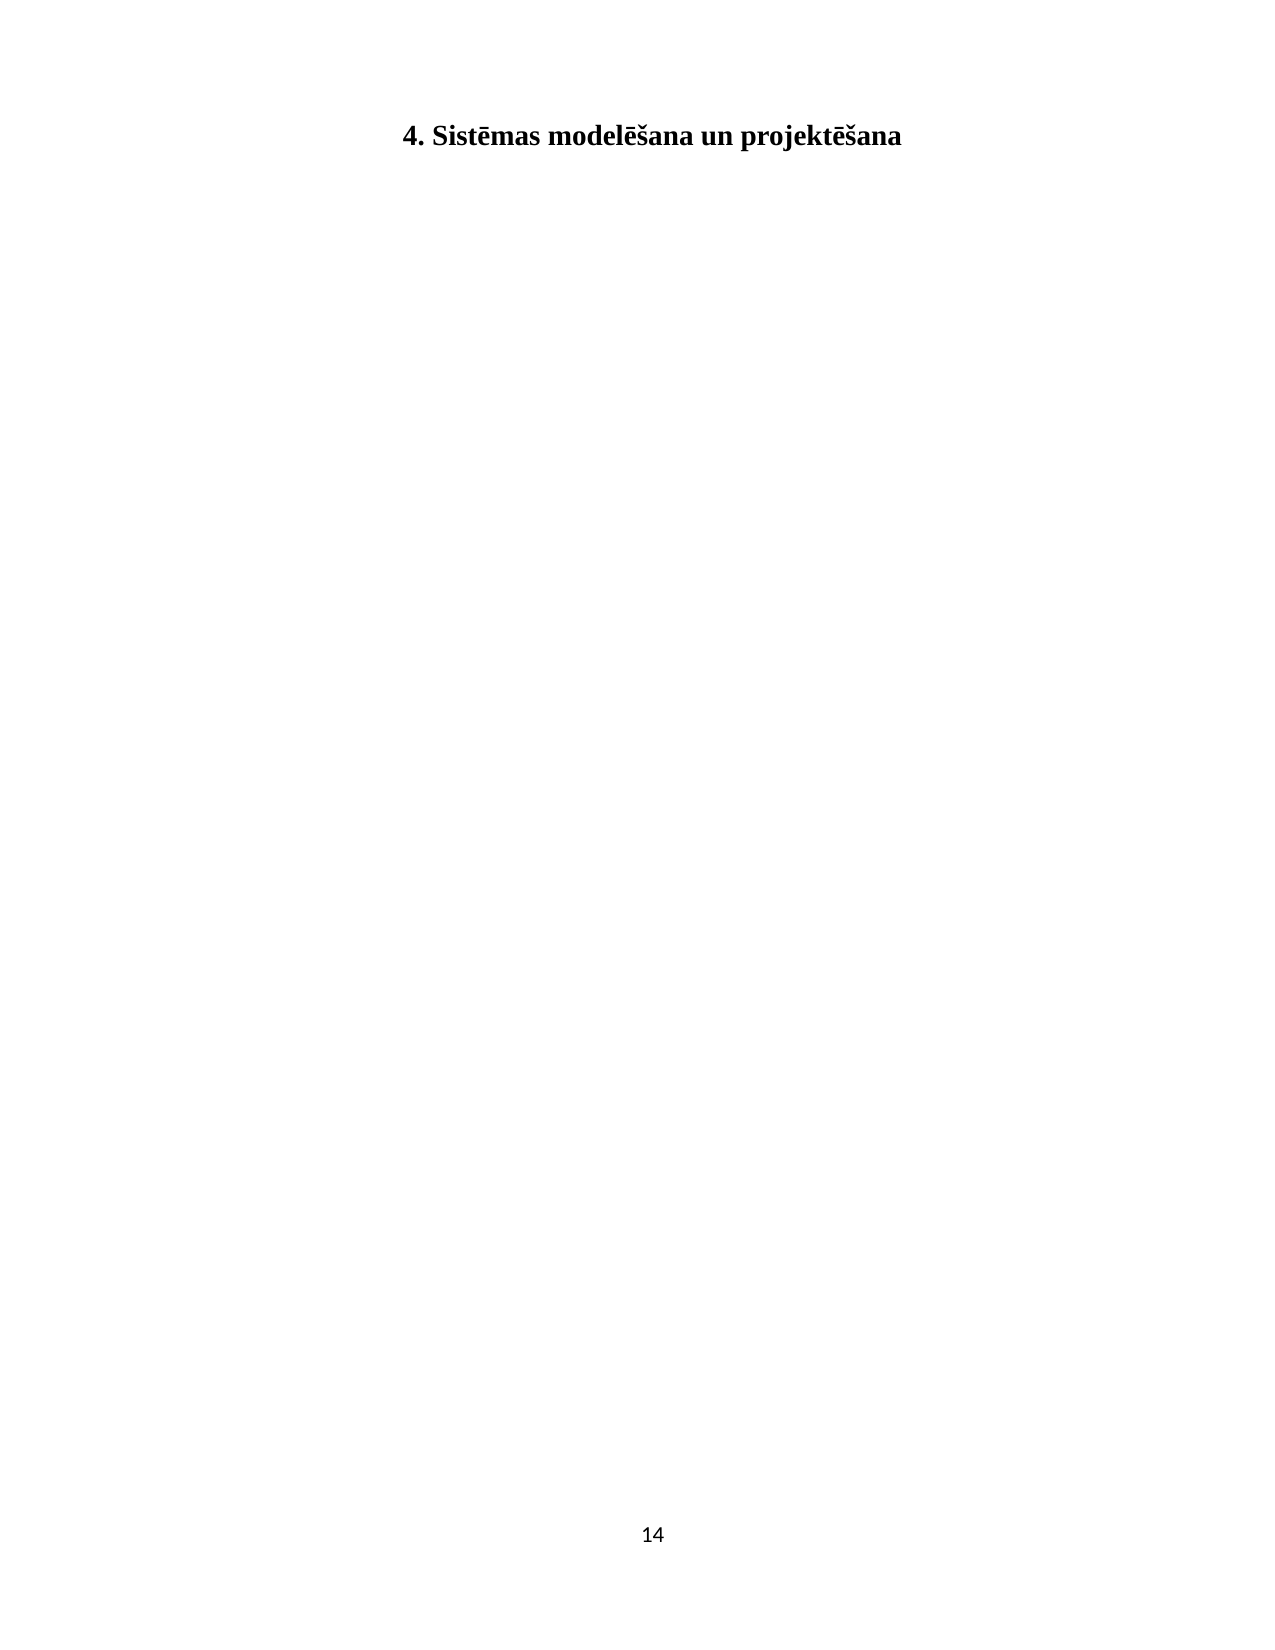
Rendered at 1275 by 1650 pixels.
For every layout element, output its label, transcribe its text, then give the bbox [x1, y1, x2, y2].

subtitle 4. Sistēmas modelēšana un projektēšana [148, 118, 1157, 152]
